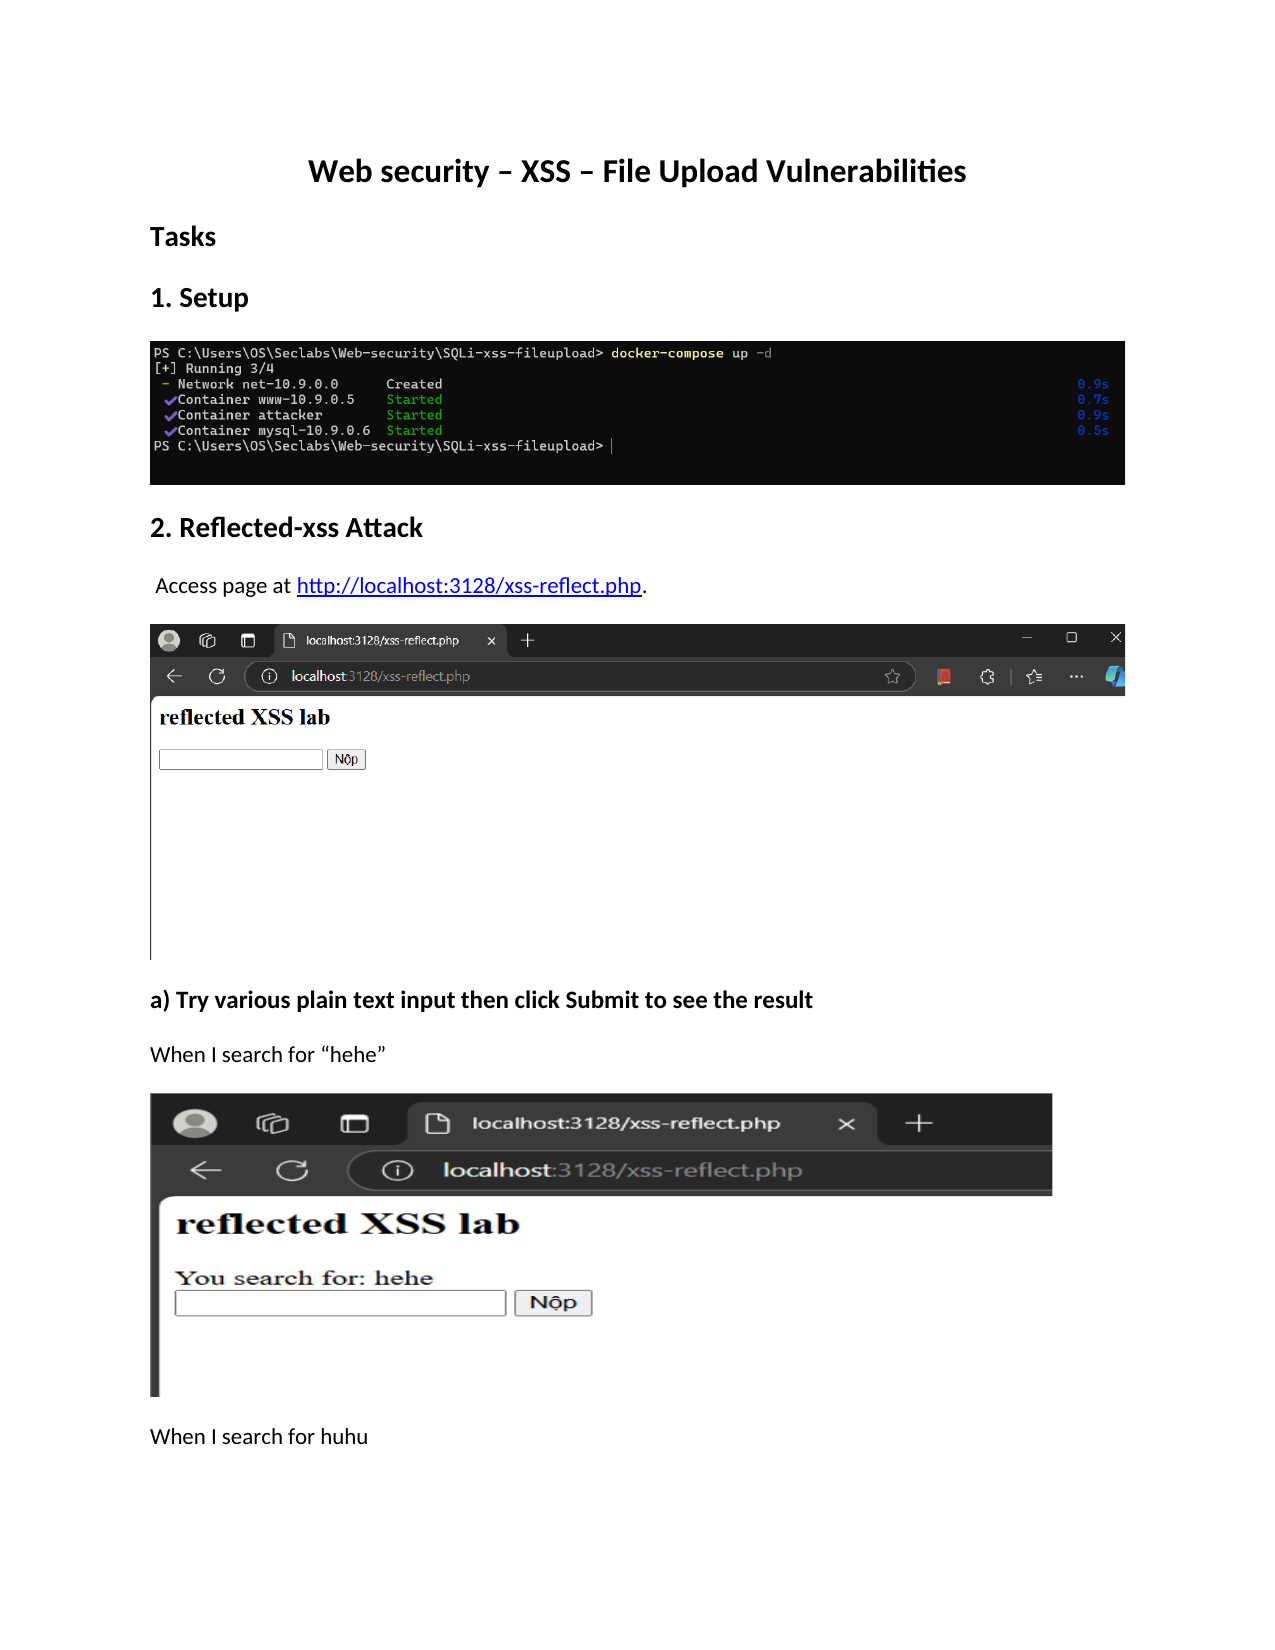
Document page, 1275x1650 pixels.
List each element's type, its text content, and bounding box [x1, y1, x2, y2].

text Tasks [150, 218, 1125, 253]
picture [150, 341, 1125, 485]
text 2. Reflected-xss Attack [150, 509, 1125, 545]
picture [150, 1093, 1053, 1397]
picture [150, 624, 1125, 960]
text When I search for huhu [150, 1422, 1125, 1450]
text Web security – XSS – File Upload Vulnerabilities [150, 150, 1125, 191]
text a) Try various plain text input then click Submit to see the result [150, 984, 1125, 1015]
text When I search for “hehe” [150, 1040, 1125, 1068]
text Access page at http://localhost:3128/xss-reflect.php. [150, 571, 1125, 599]
text 1. Setup [150, 279, 1125, 315]
